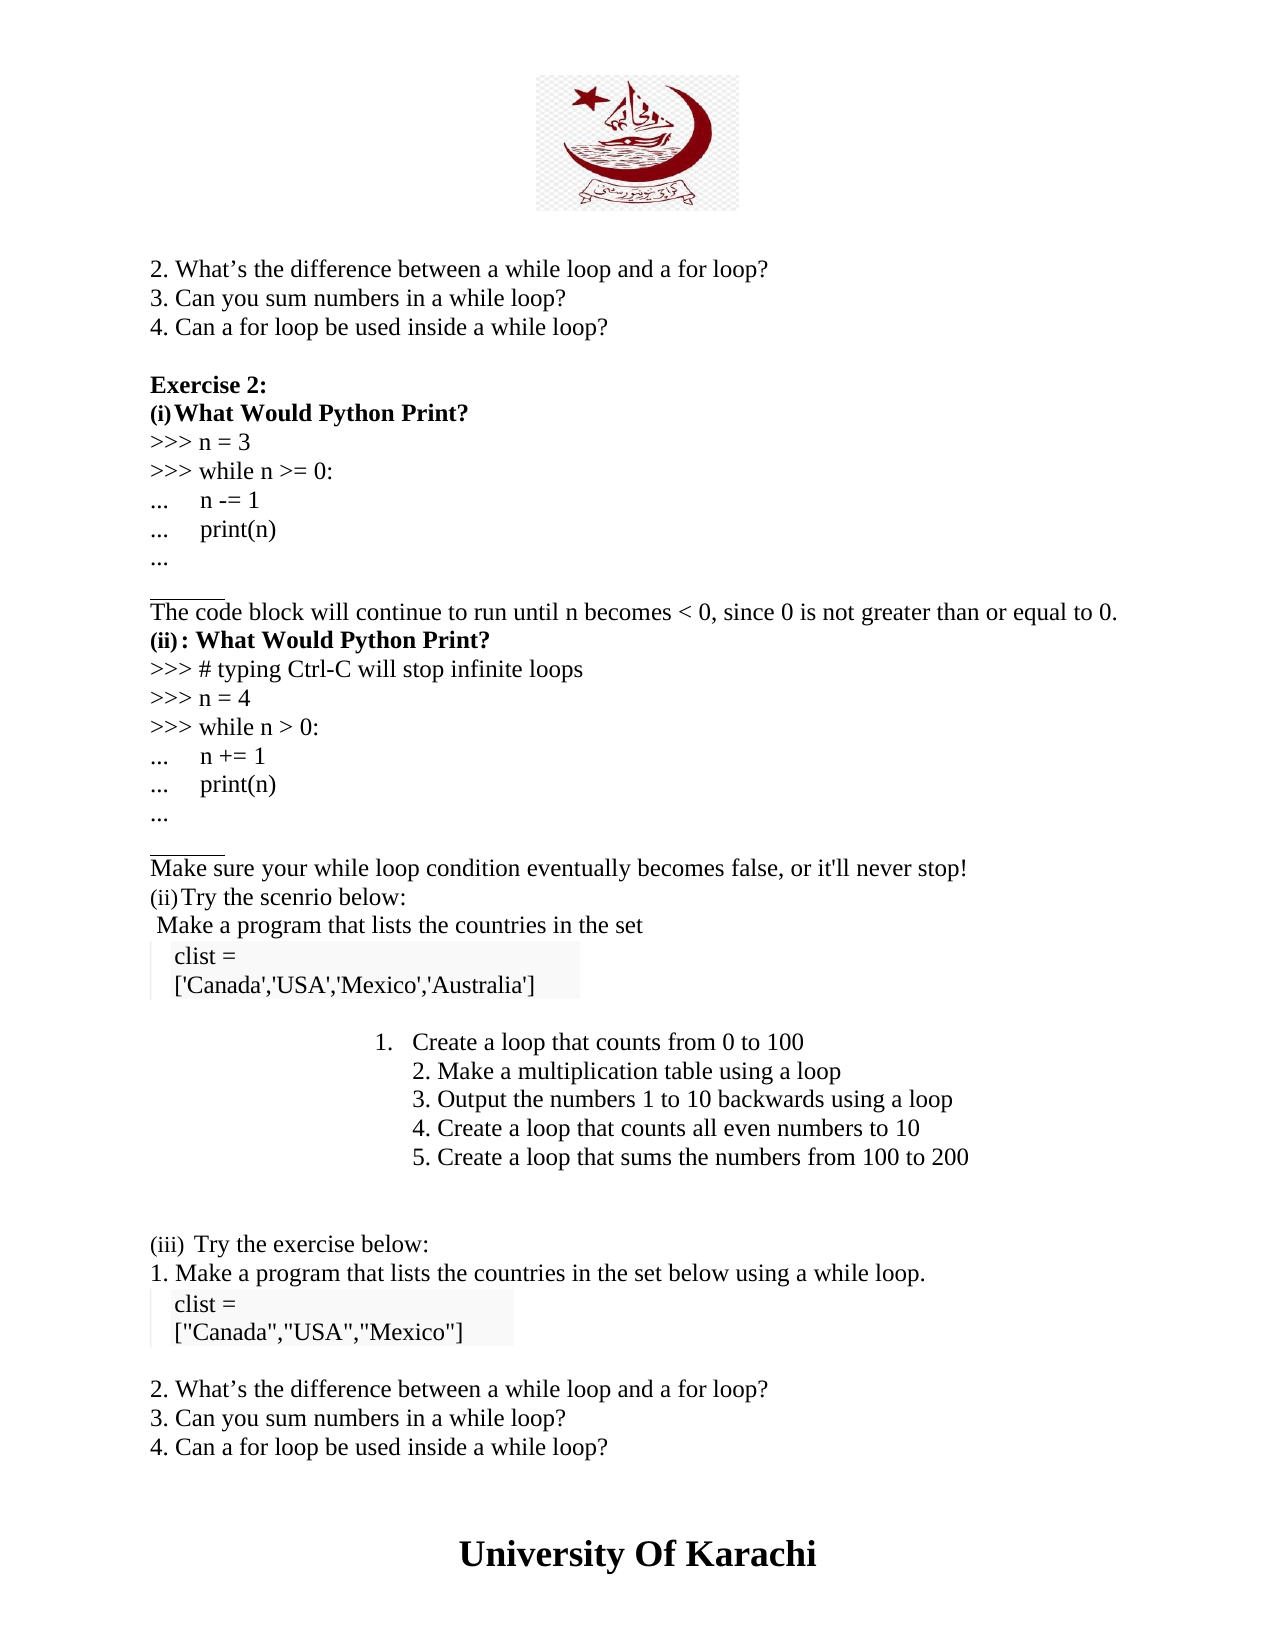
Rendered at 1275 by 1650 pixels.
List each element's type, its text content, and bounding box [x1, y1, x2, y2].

text The code block will continue to run until n becomes < 0, since 0 is not greater than or equal to 0. [150, 595, 1210, 626]
text ... n += 1 [150, 741, 1210, 769]
list Make a program that lists the countries in the set below using a while loop. [150, 1258, 1210, 1286]
text >>> n = 4 [150, 683, 1210, 712]
list Try the scenrio below: [150, 882, 1210, 910]
list Can a for loop be used inside a while loop? [150, 312, 1210, 340]
subtitle : What Would Python Print? [150, 626, 1210, 655]
text ... n -= 1 [150, 485, 1210, 513]
list What’s the difference between a while loop and a for loop? [150, 1374, 1210, 1403]
text >>> while n > 0: [150, 712, 1210, 741]
text >>> # typing Ctrl-C will stop infinite loops [150, 655, 1210, 683]
text ... print(n) [150, 514, 1210, 542]
list Create a loop that sums the numbers from 100 to 200 [412, 1142, 1210, 1171]
text ... print(n) [150, 769, 1210, 798]
text ... [150, 542, 1210, 571]
list Create a loop that counts from 0 to 100 [374, 1027, 1210, 1056]
list Can you sum numbers in a while loop? [150, 283, 1210, 312]
text Make a program that lists the countries in the set [156, 910, 1210, 939]
list Create a loop that counts all even numbers to 10 [412, 1113, 1210, 1142]
text >>> while n >= 0: [150, 456, 1210, 485]
text ... [150, 798, 1210, 827]
text >>> n = 3 [150, 427, 1210, 456]
subtitle Exercise 2: [150, 370, 1210, 399]
list Output the numbers 1 to 10 backwards using a loop [412, 1084, 1210, 1113]
text Make sure your while loop condition eventually becomes false, or it'll never stop! [150, 851, 1210, 882]
list Try the exercise below: [150, 1229, 1210, 1258]
list Can a for loop be used inside a while loop? [150, 1432, 1210, 1461]
list What Would Python Print? [150, 399, 1210, 427]
list Can you sum numbers in a while loop? [150, 1403, 1210, 1432]
picture [536, 75, 739, 211]
list Make a multiplication table using a loop [412, 1056, 1210, 1084]
list What’s the difference between a while loop and a for loop? [150, 254, 1210, 283]
